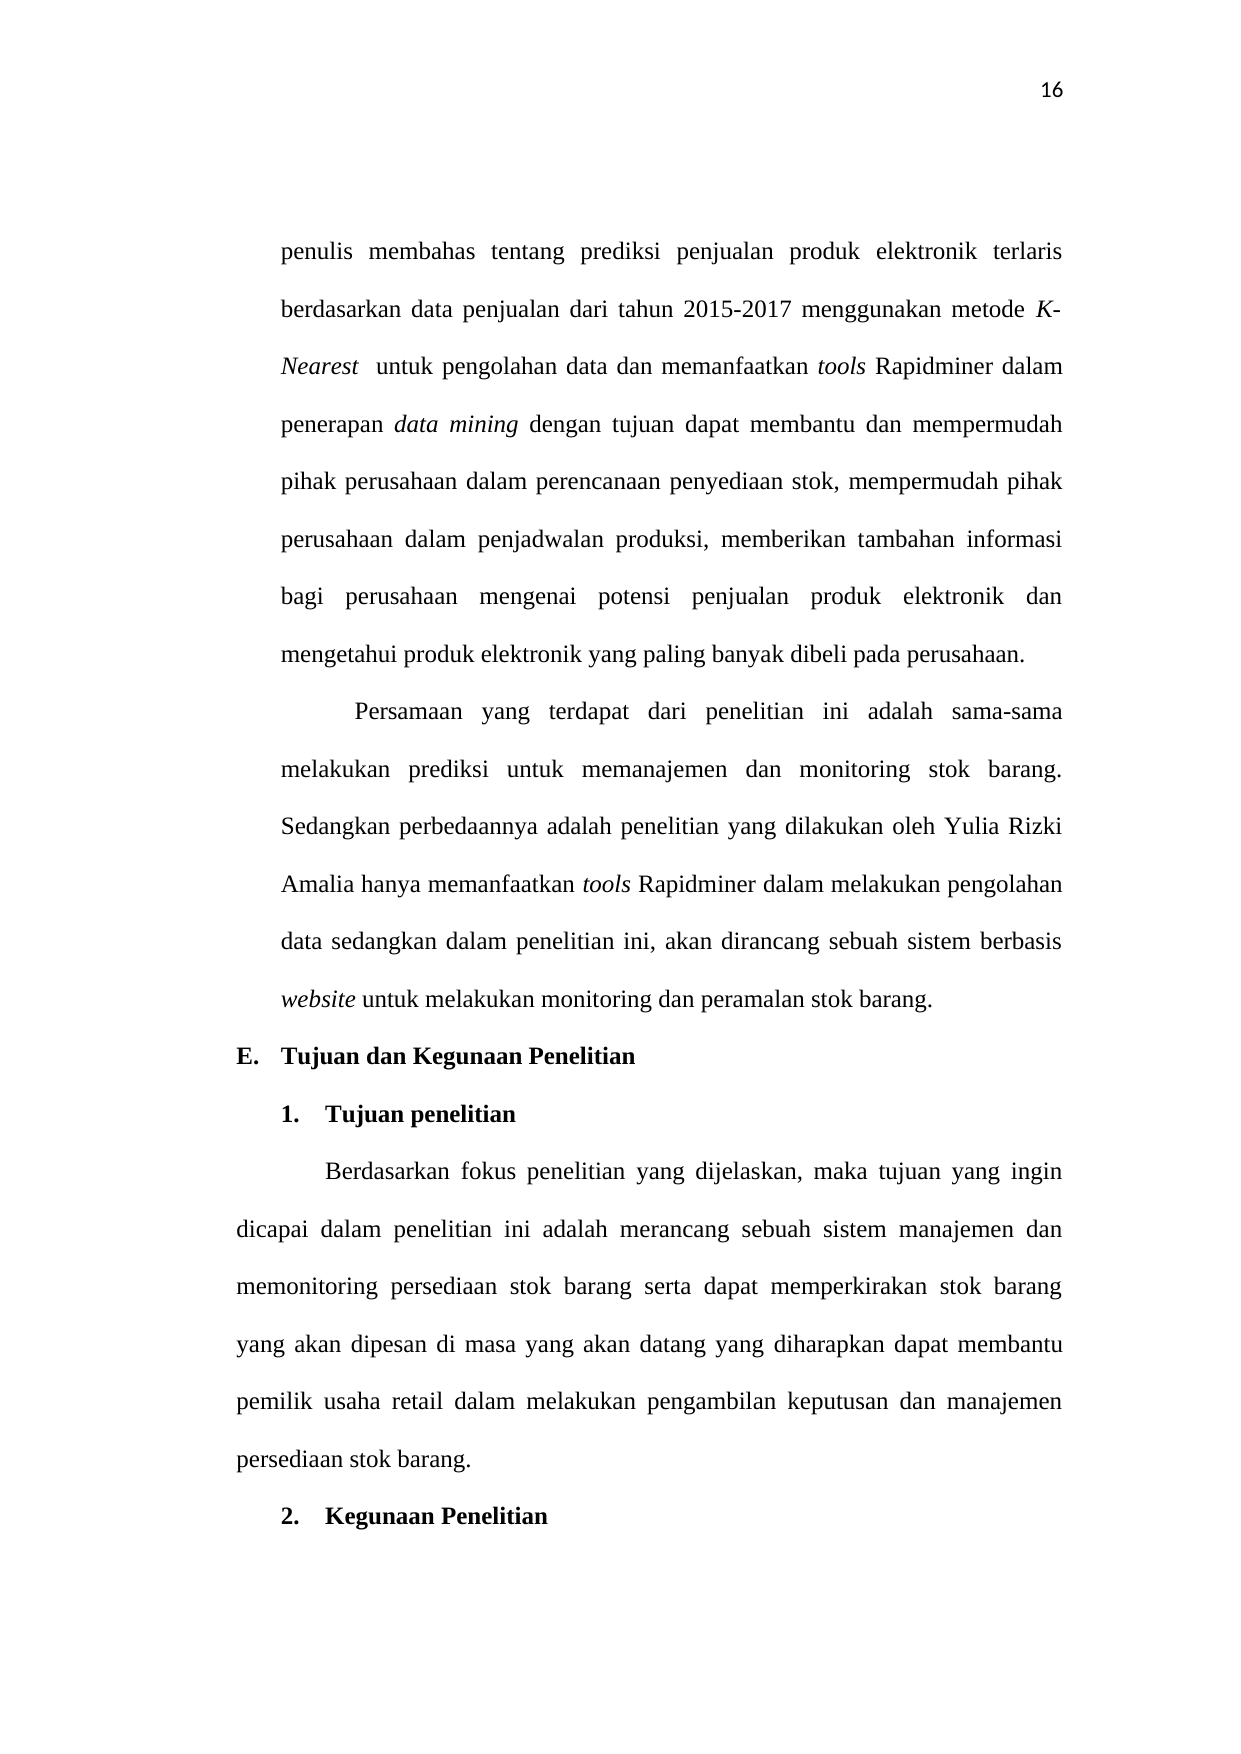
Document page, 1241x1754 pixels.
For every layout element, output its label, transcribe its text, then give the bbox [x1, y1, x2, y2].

list Tujuan dan Kegunaan Penelitian [236, 1041, 1063, 1070]
list Kegunaan Penelitian [281, 1501, 1063, 1530]
list Tujuan penelitian [281, 1099, 1063, 1127]
text Persamaan yang terdapat dari penelitian ini adalah sama-sama melakukan prediksi untuk memanajemen dan monitoring stok barang. Sedangkan perbedaannya adalah penelitian yang dilakukan oleh Yulia Rizki Amalia hanya memanfaatkan tools Rapidminer dalam melakukan pengolahan data sedangkan dalam penelitian ini, akan dirancang sebuah sistem berbasis website untuk melakukan monitoring dan peramalan stok barang. [281, 696, 1063, 1012]
text Berdasarkan fokus penelitian yang dijelaskan, maka tujuan yang ingin dicapai dalam penelitian ini adalah merancang sebuah sistem manajemen dan memonitoring persediaan stok barang serta dapat memperkirakan stok barang yang akan dipesan di masa yang akan datang yang diharapkan dapat membantu pemilik usaha retail dalam melakukan pengambilan keputusan dan manajemen persediaan stok barang. [236, 1156, 1063, 1472]
